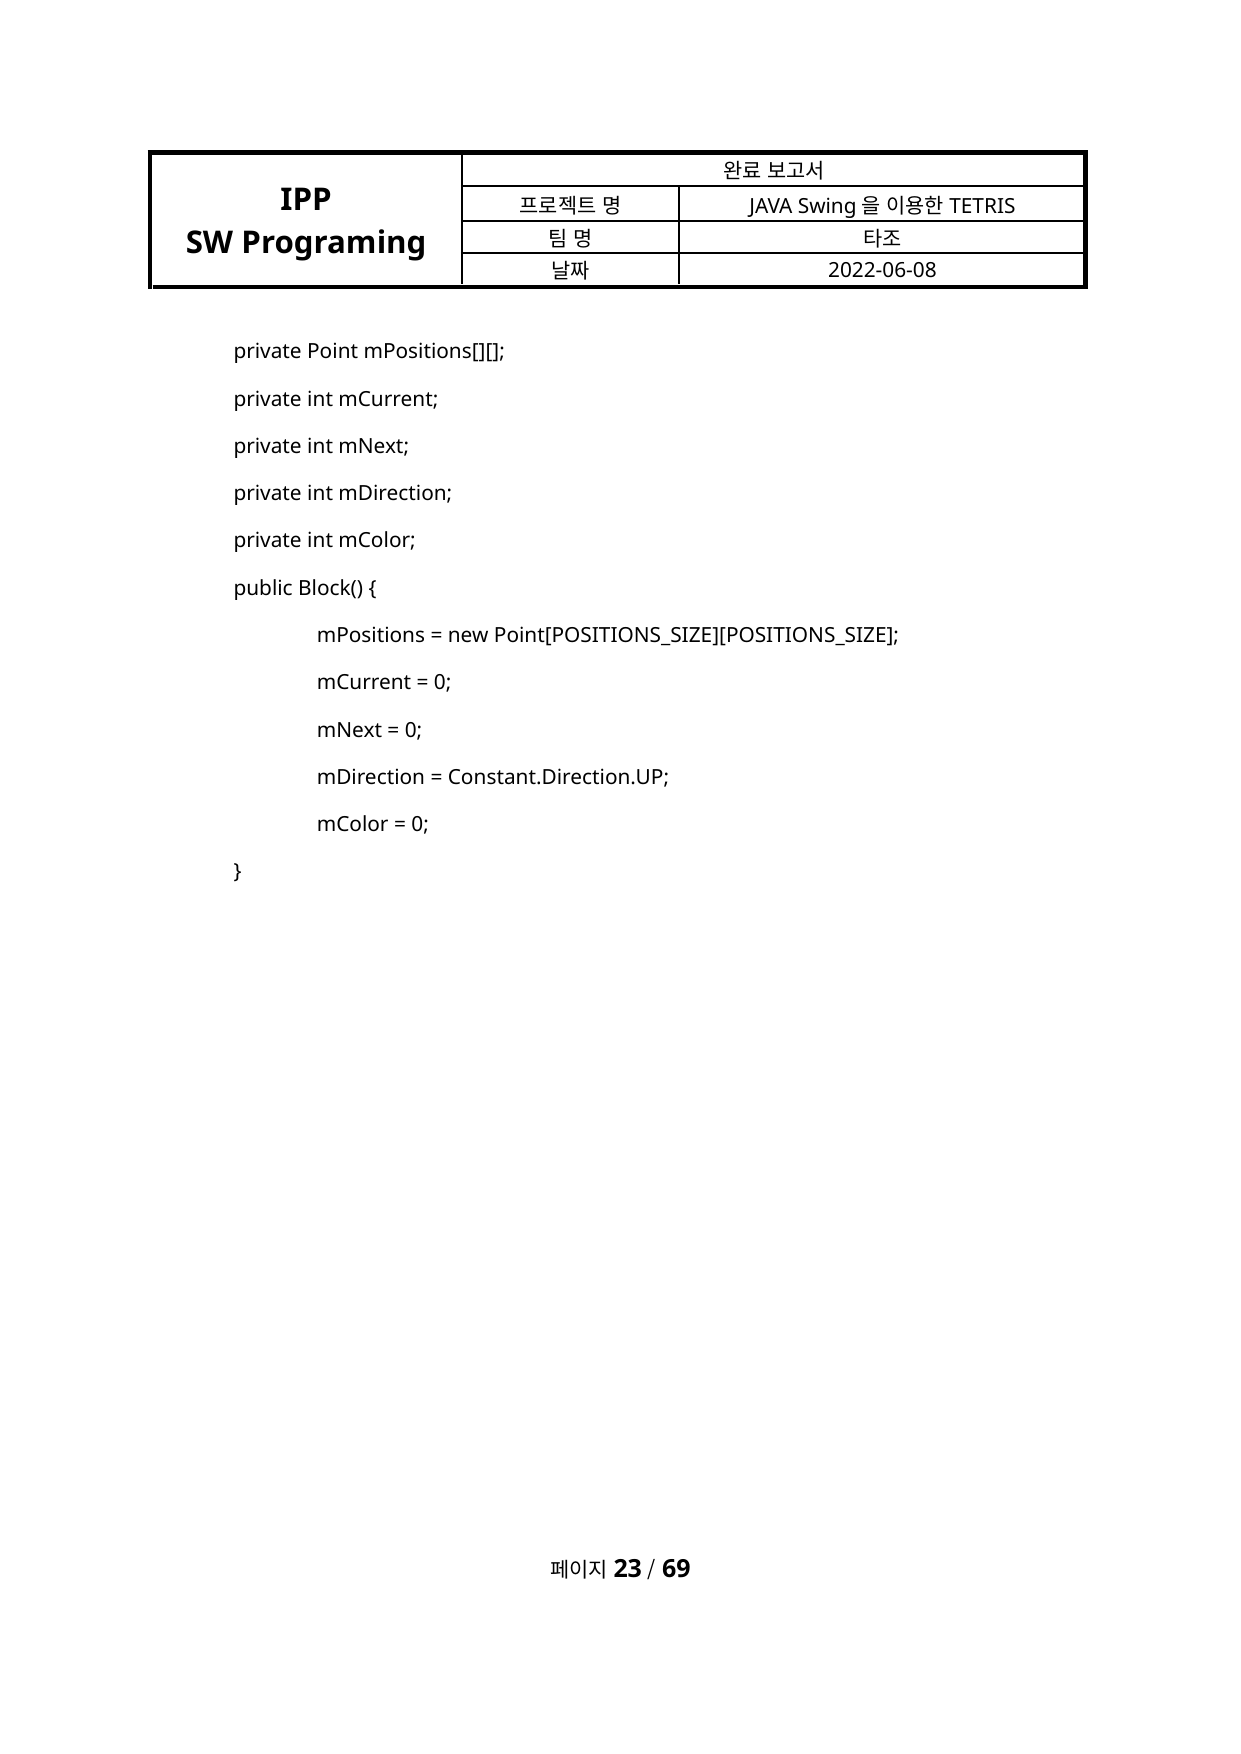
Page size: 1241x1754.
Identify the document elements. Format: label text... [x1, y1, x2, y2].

table_cell 팀 명 [463, 222, 678, 252]
text private Point mPositions[][]; [192, 336, 1090, 365]
text public Block() { [192, 573, 1090, 601]
text private int mCurrent; [192, 384, 1090, 412]
table_header 완료 보고서 [463, 155, 1083, 185]
text mColor = 0; [192, 809, 1090, 838]
table_cell 프로젝트 명 [463, 187, 678, 220]
text mCurrent = 0; [192, 667, 1090, 696]
table_header IPP SW Programing [152, 155, 461, 284]
text mNext = 0; [192, 715, 1090, 743]
text mDirection = Constant.Direction.UP; [192, 762, 1090, 791]
table_cell 타조 [680, 222, 1083, 252]
text private int mDirection; [192, 478, 1090, 507]
text } [192, 857, 1090, 885]
text private int mNext; [192, 431, 1090, 459]
table_cell JAVA Swing을 이용한 TETRIS [680, 187, 1083, 220]
table_cell 날짜 [463, 254, 678, 284]
table_cell 2022-06-08 [680, 254, 1083, 284]
text mPositions = new Point[POSITIONS_SIZE][POSITIONS_SIZE]; [192, 620, 1090, 649]
text private int mColor; [192, 526, 1090, 554]
